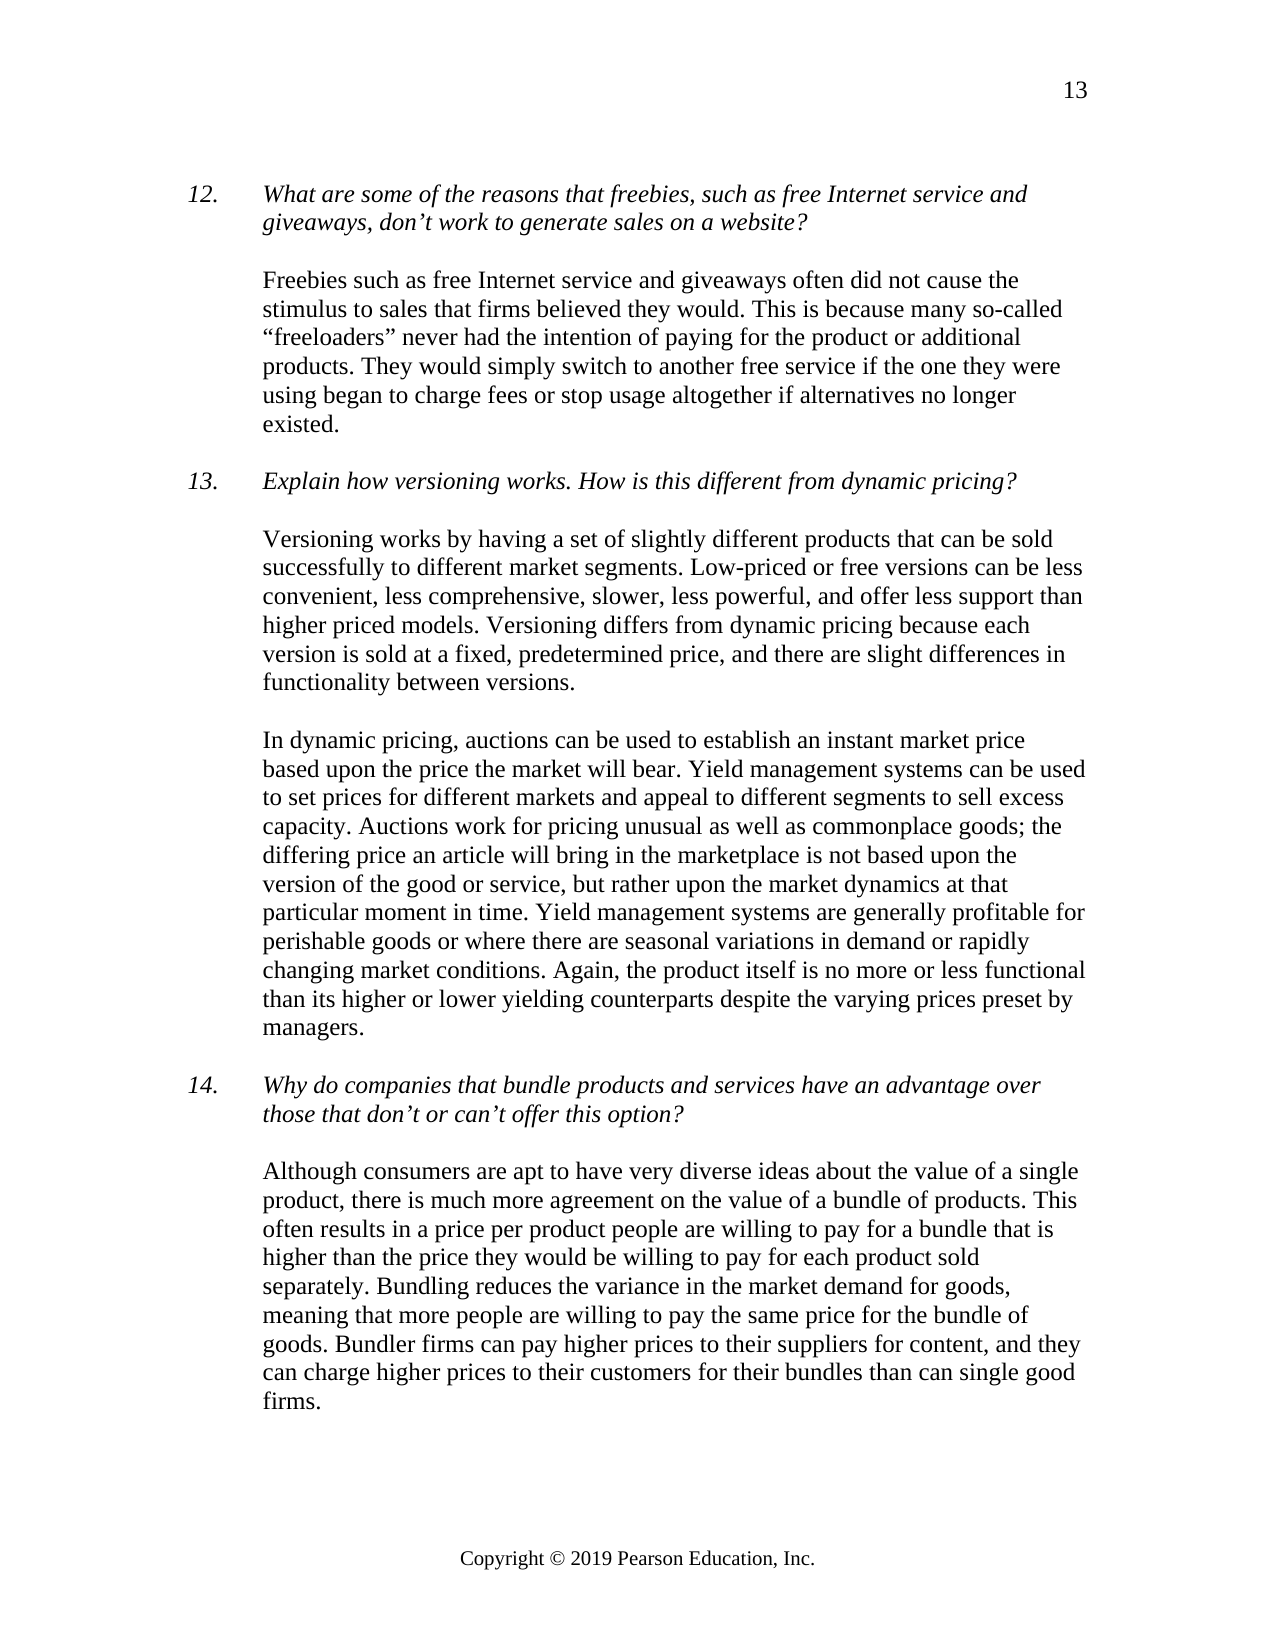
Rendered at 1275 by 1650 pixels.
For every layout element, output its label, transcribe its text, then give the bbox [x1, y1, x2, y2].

text In dynamic pricing, auctions can be used to establish an instant market price based upon the price the market will bear. Yield management systems can be used to set prices for different markets and appeal to different segments to sell excess capacity. Auctions work for pricing unusual as well as commonplace goods; the differing price an article will bring in the marketplace is not based upon the version of the good or service, but rather upon the market dynamics at that particular moment in time. Yield management systems are generally profitable for perishable goods or where there are seasonal variations in demand or rapidly changing market conditions. Again, the product itself is no more or less functional than its higher or lower yielding counterparts despite the varying prices preset by managers. [262, 725, 1087, 1041]
text Although consumers are apt to have very diverse ideas about the value of a single product, there is much more agreement on the value of a bundle of products. This often results in a price per product people are willing to pay for a bundle that is higher than the price they would be willing to pay for each product sold separately. Bundling reduces the variance in the market demand for goods, meaning that more people are willing to pay the same price for the bundle of goods. Bundler firms can pay higher prices to their suppliers for content, and they can charge higher prices to their customers for their bundles than can single good firms. [262, 1156, 1087, 1415]
text Freebies such as free Internet service and giveaways often did not cause the stimulus to sales that firms believed they would. This is because many so-called “freeloaders” never had the intention of paying for the product or additional products. They would simply switch to another free service if the one they were using began to charge fees or stop usage altogether if alternatives no longer existed. [262, 265, 1087, 437]
text 12. What are some of the reasons that freebies, such as free Internet service and giveaways, don’t work to generate sales on a website? [187, 179, 1087, 236]
text 14. Why do companies that bundle products and services have an advantage over those that don’t or can’t offer this option? [187, 1070, 1087, 1127]
text 13. Explain how versioning works. How is this different from dynamic pricing? [187, 466, 1087, 495]
text Versioning works by having a set of slightly different products that can be sold successfully to different market segments. Low-priced or free versions can be less convenient, less comprehensive, slower, less powerful, and offer less support than higher priced models. Versioning differs from dynamic pricing because each version is sold at a fixed, predetermined price, and there are slight differences in functionality between versions. [262, 524, 1087, 696]
